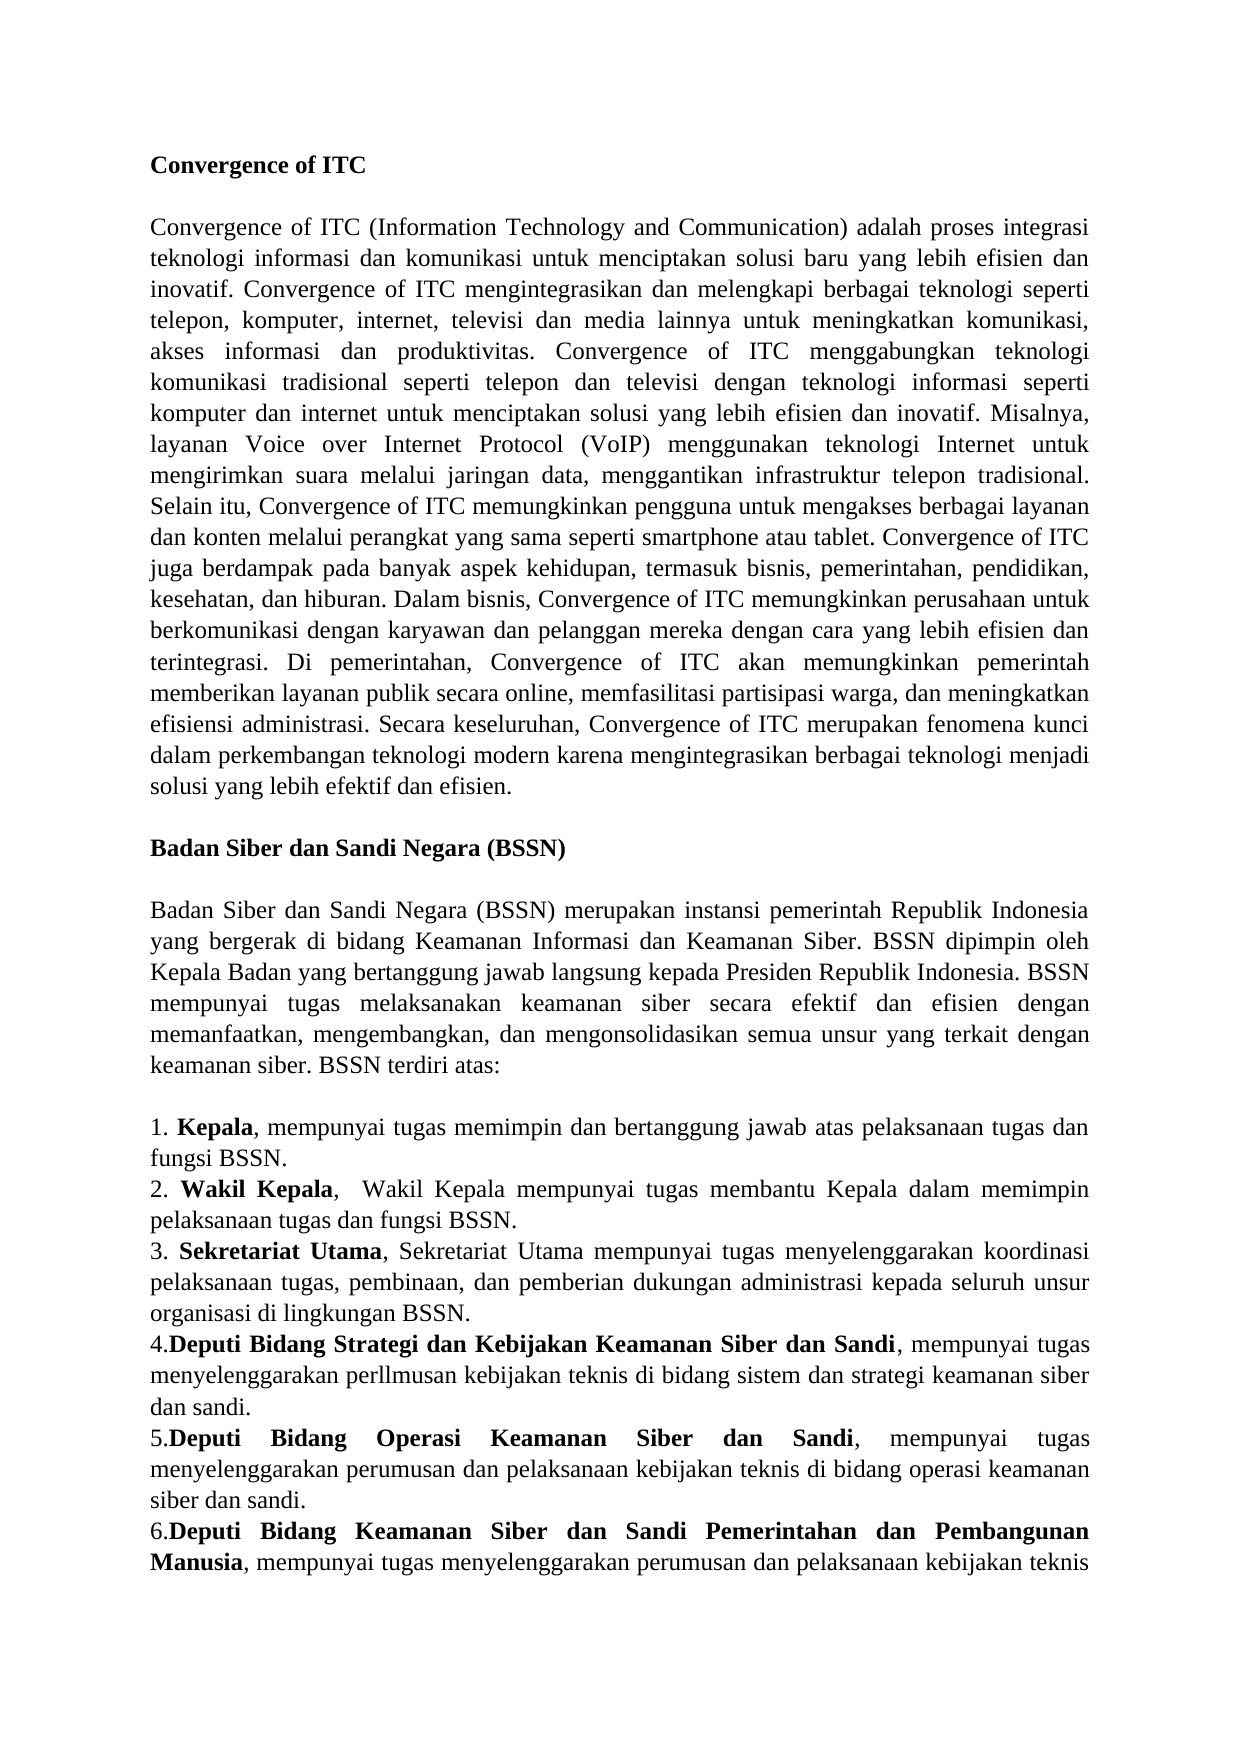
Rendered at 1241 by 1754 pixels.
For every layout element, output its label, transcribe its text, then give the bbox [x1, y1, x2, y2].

text Badan Siber dan Sandi Negara (BSSN) merupakan instansi pemerintah Republik Indonesia yang bergerak di bidang Keamanan Informasi dan Keamanan Siber. BSSN dipimpin oleh Kepala Badan yang bertanggung jawab langsung kepada Presiden Republik Indonesia. BSSN mempunyai tugas melaksanakan keamanan siber secara efektif dan efisien dengan memanfaatkan, mengembangkan, dan mengonsolidasikan semua unsur yang terkait dengan keamanan siber. BSSN terdiri atas: [150, 895, 1090, 1079]
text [150, 1516, 1090, 1576]
text 3. Sekretariat Utama, Sekretariat Utama mempunyai tugas menyelenggarakan koordinasi pelaksanaan tugas, pembinaan, dan pemberian dukungan administrasi kepada seluruh unsur organisasi di lingkungan BSSN. [150, 1236, 1090, 1327]
text Convergence of ITC [150, 150, 1090, 179]
text 5.Deputi Bidang Operasi Keamanan Siber dan Sandi, mempunyai tugas menyelenggarakan perumusan dan pelaksanaan kebijakan teknis di bidang operasi keamanan siber dan sandi. [150, 1423, 1090, 1513]
text 1. Kepala, mempunyai tugas memimpin dan bertanggung jawab atas pelaksanaan tugas dan fungsi BSSN. [150, 1112, 1090, 1172]
text Convergence of ITC (Information Technology and Communication) adalah proses integrasi teknologi informasi dan komunikasi untuk menciptakan solusi baru yang lebih efisien dan inovatif. Convergence of ITC mengintegrasikan dan melengkapi berbagai teknologi seperti telepon, komputer, internet, televisi dan media lainnya untuk meningkatkan komunikasi, akses informasi dan produktivitas. Convergence of ITC menggabungkan teknologi komunikasi tradisional seperti telepon dan televisi dengan teknologi informasi seperti komputer dan internet untuk menciptakan solusi yang lebih efisien dan inovatif. Misalnya, layanan Voice over Internet Protocol (VoIP) menggunakan teknologi Internet untuk mengirimkan suara melalui jaringan data, menggantikan infrastruktur telepon tradisional. Selain itu, Convergence of ITC memungkinkan pengguna untuk mengakses berbagai layanan dan konten melalui perangkat yang sama seperti smartphone atau tablet. Convergence of ITC juga berdampak pada banyak aspek kehidupan, termasuk bisnis, pemerintahan, pendidikan, kesehatan, dan hiburan. Dalam bisnis, Convergence of ITC memungkinkan perusahaan untuk berkomunikasi dengan karyawan dan pelanggan mereka dengan cara yang lebih efisien dan terintegrasi. Di pemerintahan, Convergence of ITC akan memungkinkan pemerintah memberikan layanan publik secara online, memfasilitasi partisipasi warga, dan meningkatkan efisiensi administrasi. Secara keseluruhan, Convergence of ITC merupakan fenomena kunci dalam perkembangan teknologi modern karena mengintegrasikan berbagai teknologi menjadi solusi yang lebih efektif dan efisien. [150, 212, 1090, 799]
text Badan Siber dan Sandi Negara (BSSN) [150, 833, 1090, 862]
text 2. Wakil Kepala, Wakil Kepala mempunyai tugas membantu Kepala dalam memimpin pelaksanaan tugas dan fungsi BSSN. [150, 1174, 1090, 1234]
text 4.Deputi Bidang Strategi dan Kebijakan Keamanan Siber dan Sandi, mempunyai tugas menyelenggarakan perllmusan kebijakan teknis di bidang sistem dan strategi keamanan siber dan sandi. [150, 1329, 1090, 1420]
